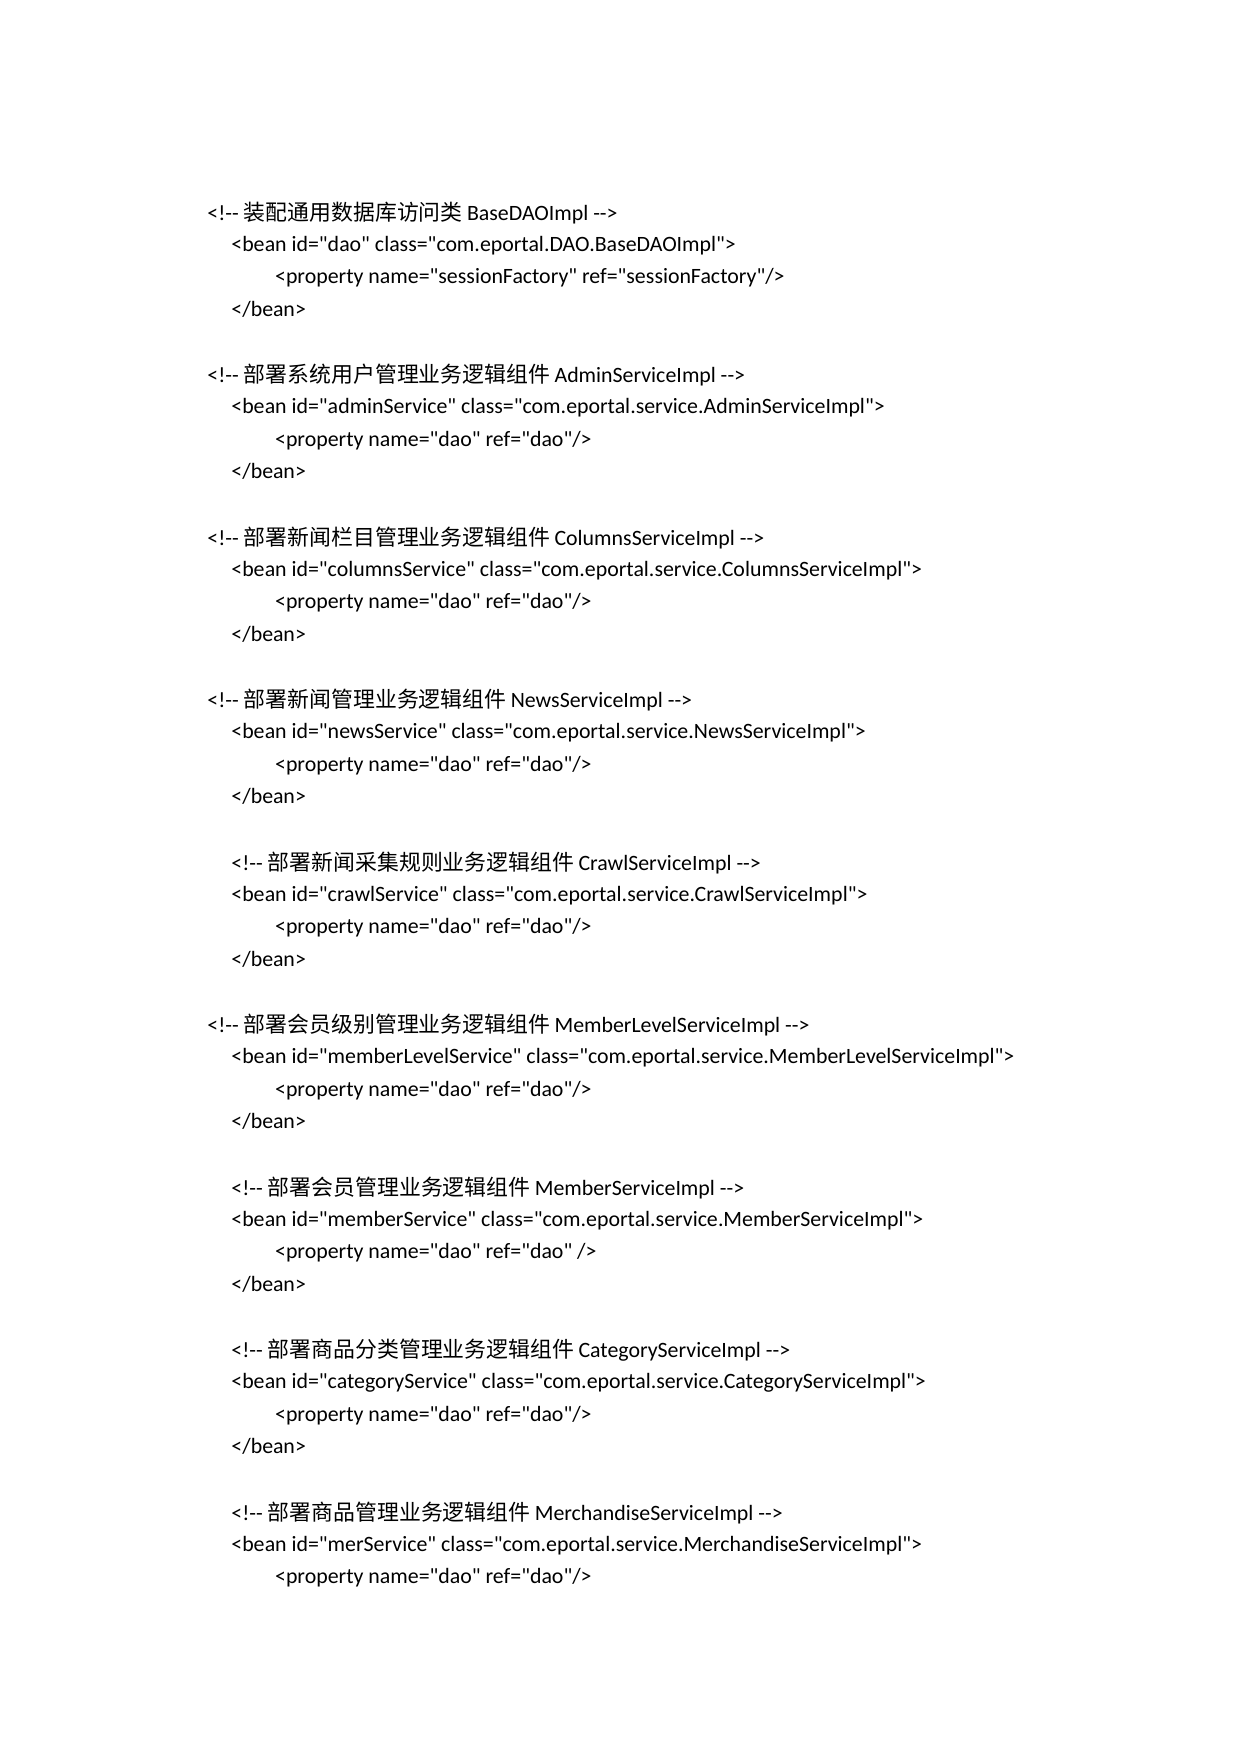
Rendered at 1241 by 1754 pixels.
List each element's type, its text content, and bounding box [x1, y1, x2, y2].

text <!-- 部署会员管理业务逻辑组件MemberServiceImpl --> [187, 1169, 1053, 1202]
text <bean id="memberLevelService" class="com.eportal.service.MemberLevelServiceImpl"> [187, 1039, 1053, 1072]
text <bean id="dao" class="com.eportal.DAO.BaseDAOImpl"> [187, 227, 1053, 259]
text </bean> [187, 1267, 1053, 1299]
text </bean> [187, 779, 1053, 812]
text </bean> [187, 617, 1053, 649]
text <property name="dao" ref="dao"/> [187, 422, 1053, 454]
text </bean> [187, 454, 1053, 487]
text </bean> [187, 292, 1053, 324]
text <!-- 装配通用数据库访问类BaseDAOImpl --> [187, 194, 1053, 227]
text <bean id="merService" class="com.eportal.service.MerchandiseServiceImpl"> [187, 1527, 1053, 1559]
text <bean id="adminService" class="com.eportal.service.AdminServiceImpl"> [187, 389, 1053, 422]
text <!-- 部署新闻采集规则业务逻辑组件CrawlServiceImpl --> [187, 844, 1053, 877]
text <property name="sessionFactory" ref="sessionFactory"/> [187, 259, 1053, 292]
text <bean id="memberService" class="com.eportal.service.MemberServiceImpl"> [187, 1202, 1053, 1234]
text <property name="dao" ref="dao"/> [187, 1072, 1053, 1104]
text <property name="dao" ref="dao"/> [187, 584, 1053, 617]
text <!-- 部署会员级别管理业务逻辑组件MemberLevelServiceImpl --> [187, 1007, 1053, 1039]
text <!-- 部署新闻管理业务逻辑组件NewsServiceImpl --> [187, 682, 1053, 714]
text <!-- 部署新闻栏目管理业务逻辑组件ColumnsServiceImpl --> [187, 519, 1053, 552]
text <property name="dao" ref="dao"/> [187, 1559, 1053, 1592]
text </bean> [187, 942, 1053, 974]
text <bean id="newsService" class="com.eportal.service.NewsServiceImpl"> [187, 714, 1053, 747]
text </bean> [187, 1429, 1053, 1462]
text <property name="dao" ref="dao" /> [187, 1234, 1053, 1267]
text <!-- 部署商品分类管理业务逻辑组件CategoryServiceImpl --> [187, 1332, 1053, 1364]
text <!-- 部署系统用户管理业务逻辑组件AdminServiceImpl --> [187, 357, 1053, 389]
text <property name="dao" ref="dao"/> [187, 747, 1053, 779]
text <property name="dao" ref="dao"/> [187, 1397, 1053, 1429]
text <property name="dao" ref="dao"/> [187, 909, 1053, 942]
text <bean id="crawlService" class="com.eportal.service.CrawlServiceImpl"> [187, 877, 1053, 909]
text <bean id="categoryService" class="com.eportal.service.CategoryServiceImpl"> [187, 1364, 1053, 1397]
text <bean id="columnsService" class="com.eportal.service.ColumnsServiceImpl"> [187, 552, 1053, 584]
text </bean> [187, 1104, 1053, 1137]
text <!-- 部署商品管理业务逻辑组件MerchandiseServiceImpl --> [187, 1494, 1053, 1527]
